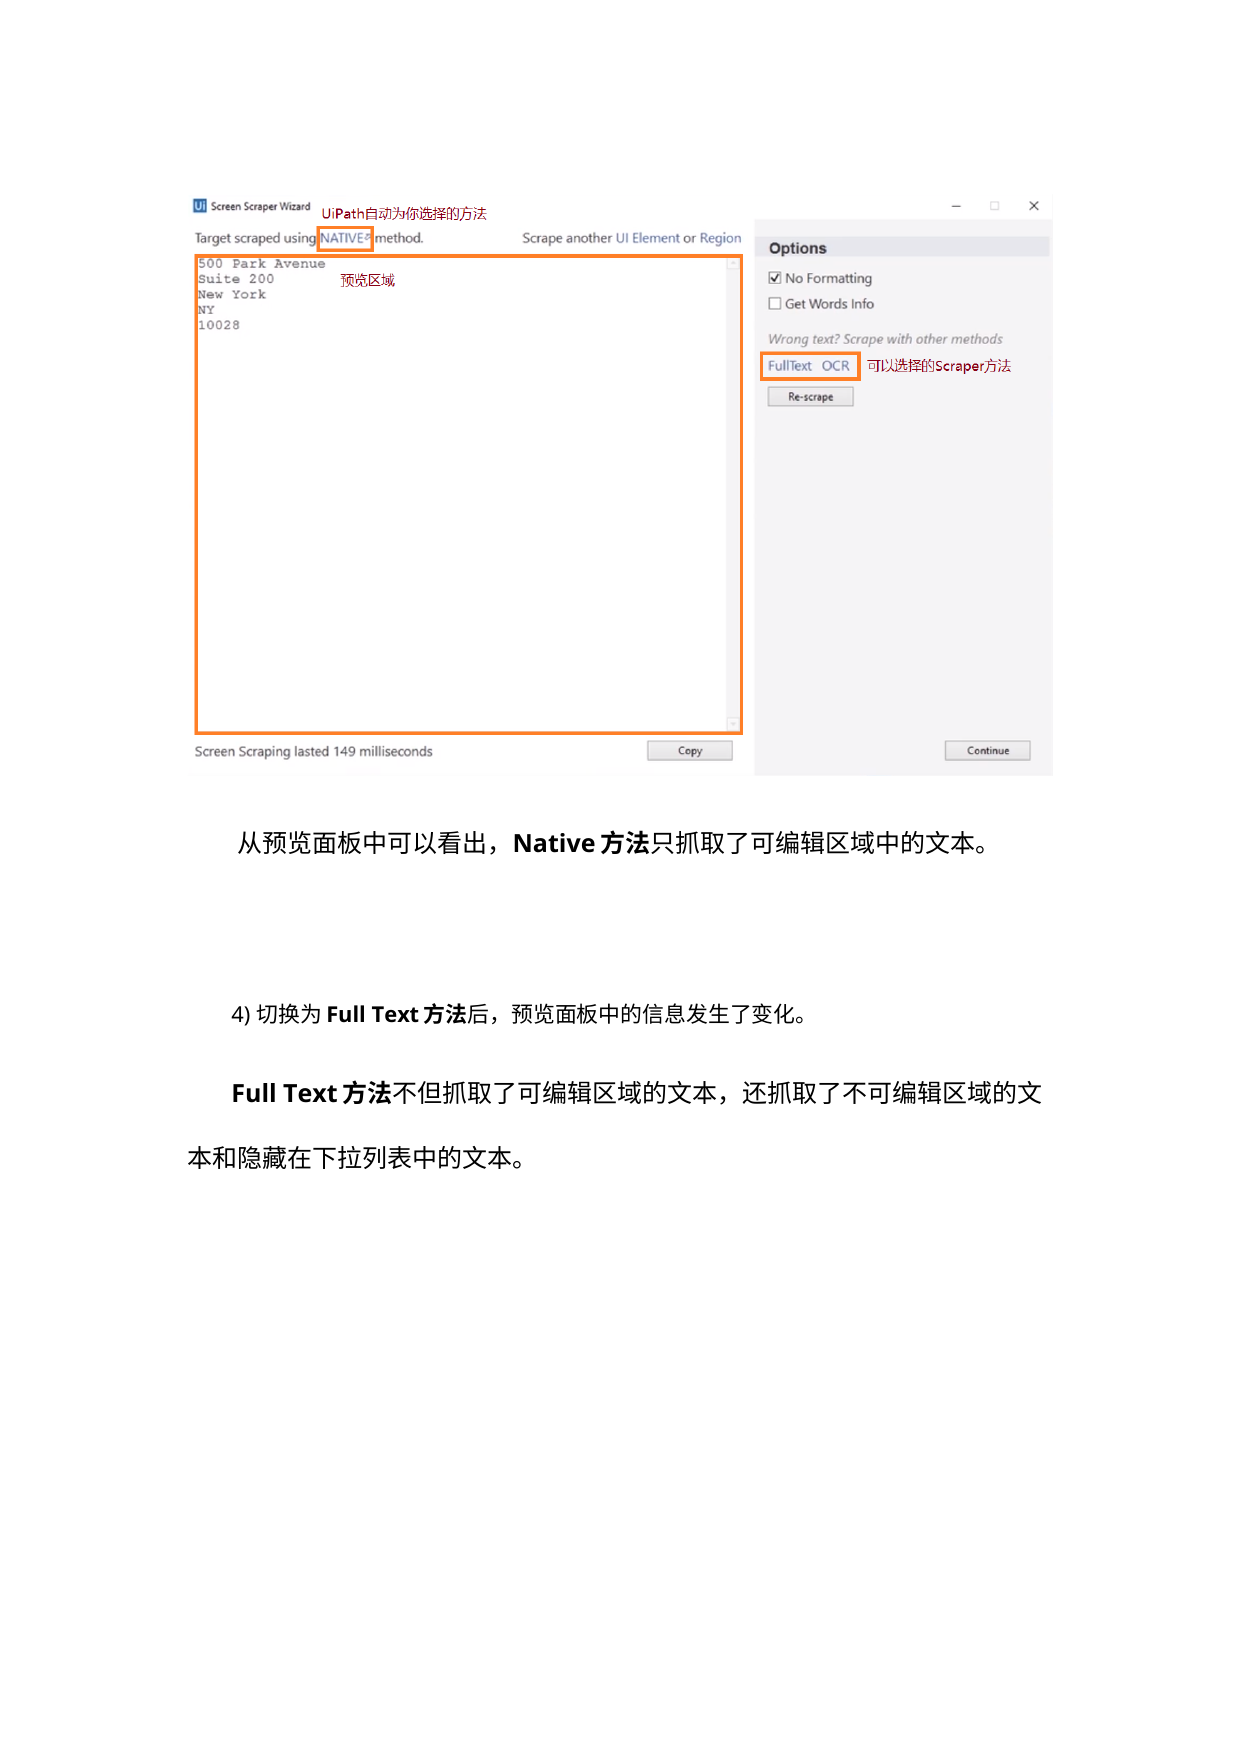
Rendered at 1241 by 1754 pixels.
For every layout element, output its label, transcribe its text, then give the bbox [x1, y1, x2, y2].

text 从预览面板中可以看出，Native方法只抓取了可编辑区域中的文本。 [187, 809, 1053, 874]
text Full Text方法不但抓取了可编辑区域的文本，还抓取了不可编辑区域的文本和隐藏在下拉列表中的文本。 [187, 1059, 1053, 1189]
picture [187, 194, 1053, 776]
text 4) 切换为Full Text方法后，预览面板中的信息发生了变化。 [187, 997, 1053, 1029]
